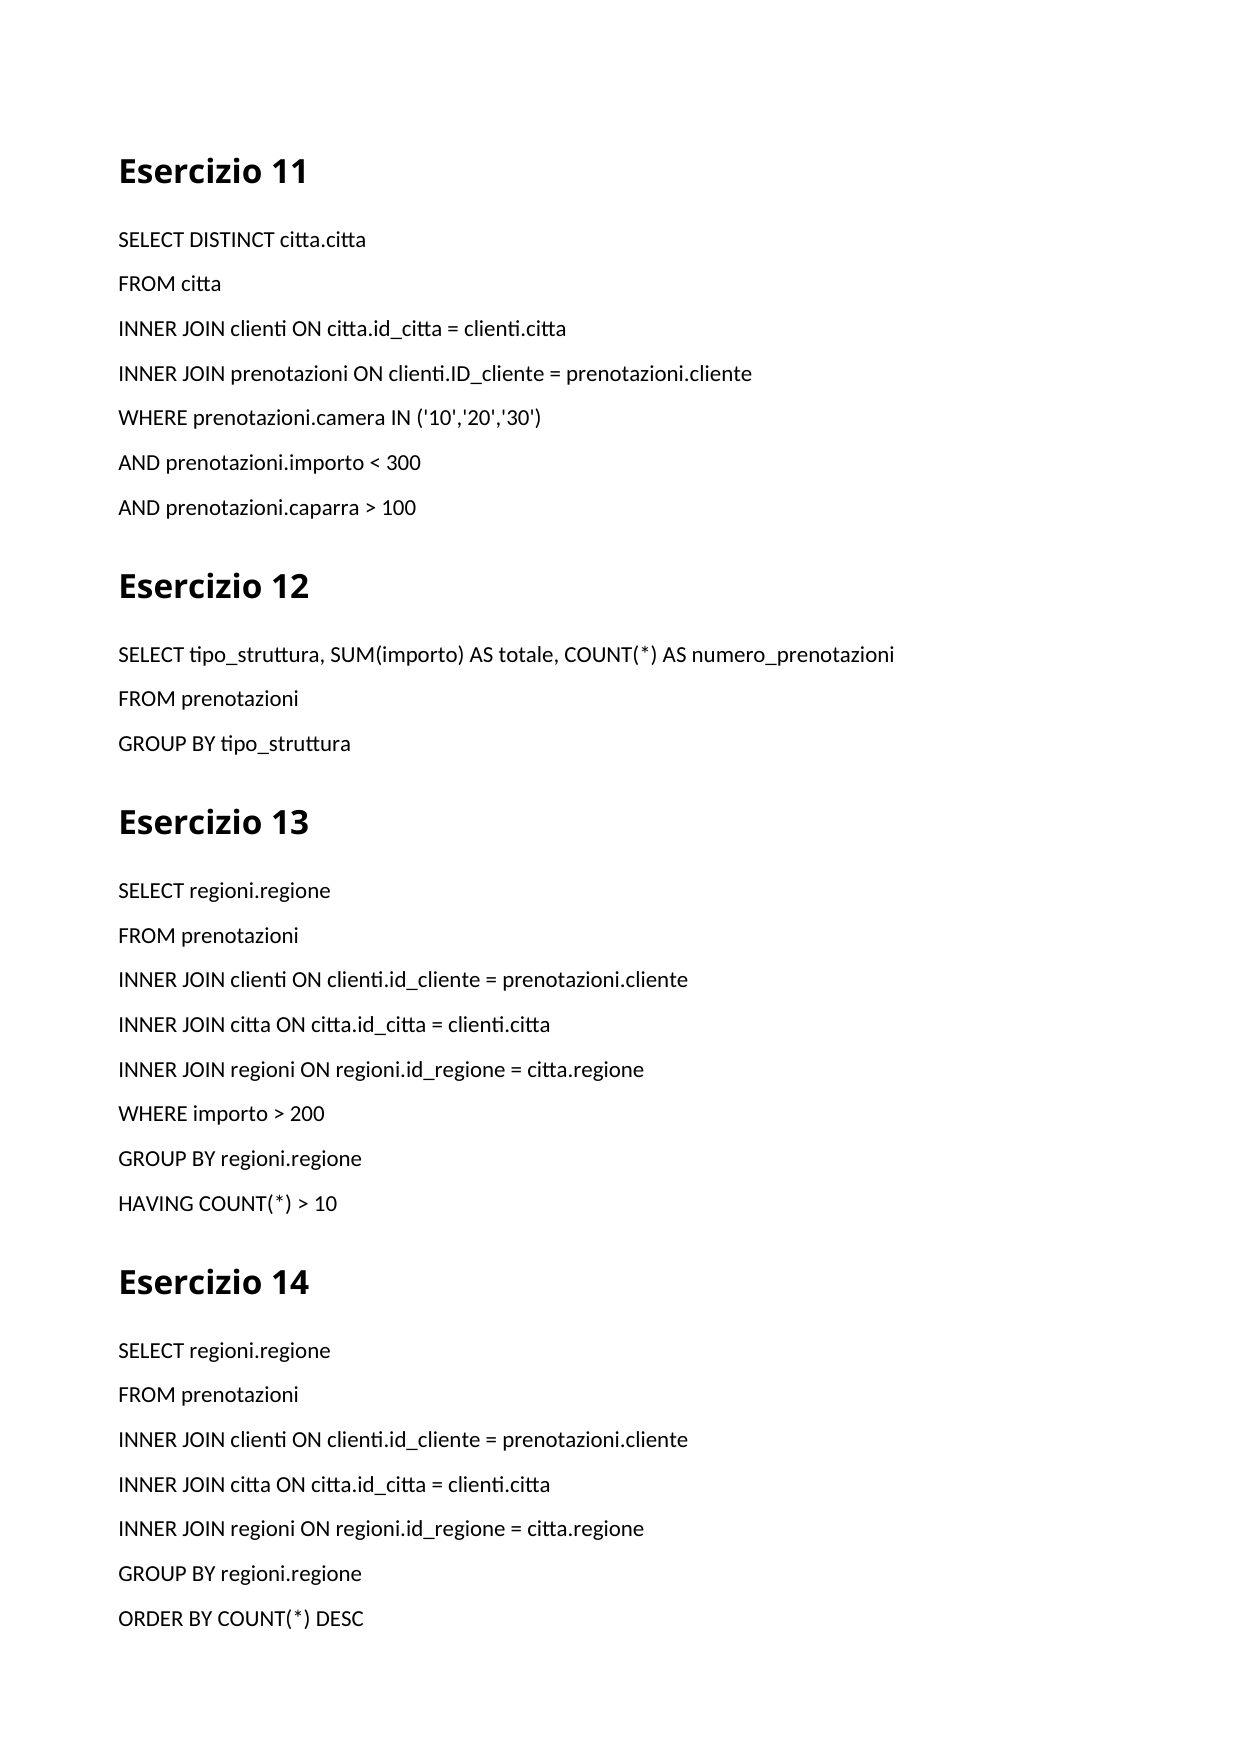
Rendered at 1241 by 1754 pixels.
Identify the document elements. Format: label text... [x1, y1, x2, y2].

text INNER JOIN regioni ON regioni.id_regione = citta.regione [118, 1055, 1122, 1083]
subtitle Esercizio 14 [118, 1258, 1122, 1304]
text FROM citta [118, 269, 1122, 297]
text AND prenotazioni.caparra > 100 [118, 493, 1122, 521]
text INNER JOIN regioni ON regioni.id_regione = citta.regione [118, 1514, 1122, 1542]
text INNER JOIN clienti ON citta.id_citta = clienti.citta [118, 314, 1122, 342]
subtitle Esercizio 13 [118, 799, 1122, 844]
text INNER JOIN prenotazioni ON clienti.ID_cliente = prenotazioni.cliente [118, 359, 1122, 387]
text SELECT tipo_struttura, SUM(importo) AS totale, COUNT(*) AS numero_prenotazioni [118, 640, 1122, 668]
subtitle Esercizio 12 [118, 563, 1122, 608]
text ORDER BY COUNT(*) DESC [118, 1604, 1122, 1632]
subtitle Esercizio 11 [118, 148, 1122, 193]
text SELECT regioni.regione [118, 876, 1122, 904]
text INNER JOIN clienti ON clienti.id_cliente = prenotazioni.cliente [118, 1425, 1122, 1453]
text FROM prenotazioni [118, 684, 1122, 712]
text AND prenotazioni.importo < 300 [118, 448, 1122, 476]
text GROUP BY regioni.regione [118, 1144, 1122, 1172]
text INNER JOIN clienti ON clienti.id_cliente = prenotazioni.cliente [118, 965, 1122, 993]
text WHERE importo > 200 [118, 1099, 1122, 1127]
text SELECT DISTINCT citta.citta [118, 225, 1122, 253]
text SELECT regioni.regione [118, 1336, 1122, 1364]
text INNER JOIN citta ON citta.id_citta = clienti.citta [118, 1010, 1122, 1038]
text GROUP BY regioni.regione [118, 1559, 1122, 1587]
text FROM prenotazioni [118, 921, 1122, 949]
text HAVING COUNT(*) > 10 [118, 1189, 1122, 1217]
text WHERE prenotazioni.camera IN ('10','20','30') [118, 403, 1122, 432]
text INNER JOIN citta ON citta.id_citta = clienti.citta [118, 1470, 1122, 1498]
text FROM prenotazioni [118, 1380, 1122, 1408]
text GROUP BY tipo_struttura [118, 729, 1122, 757]
